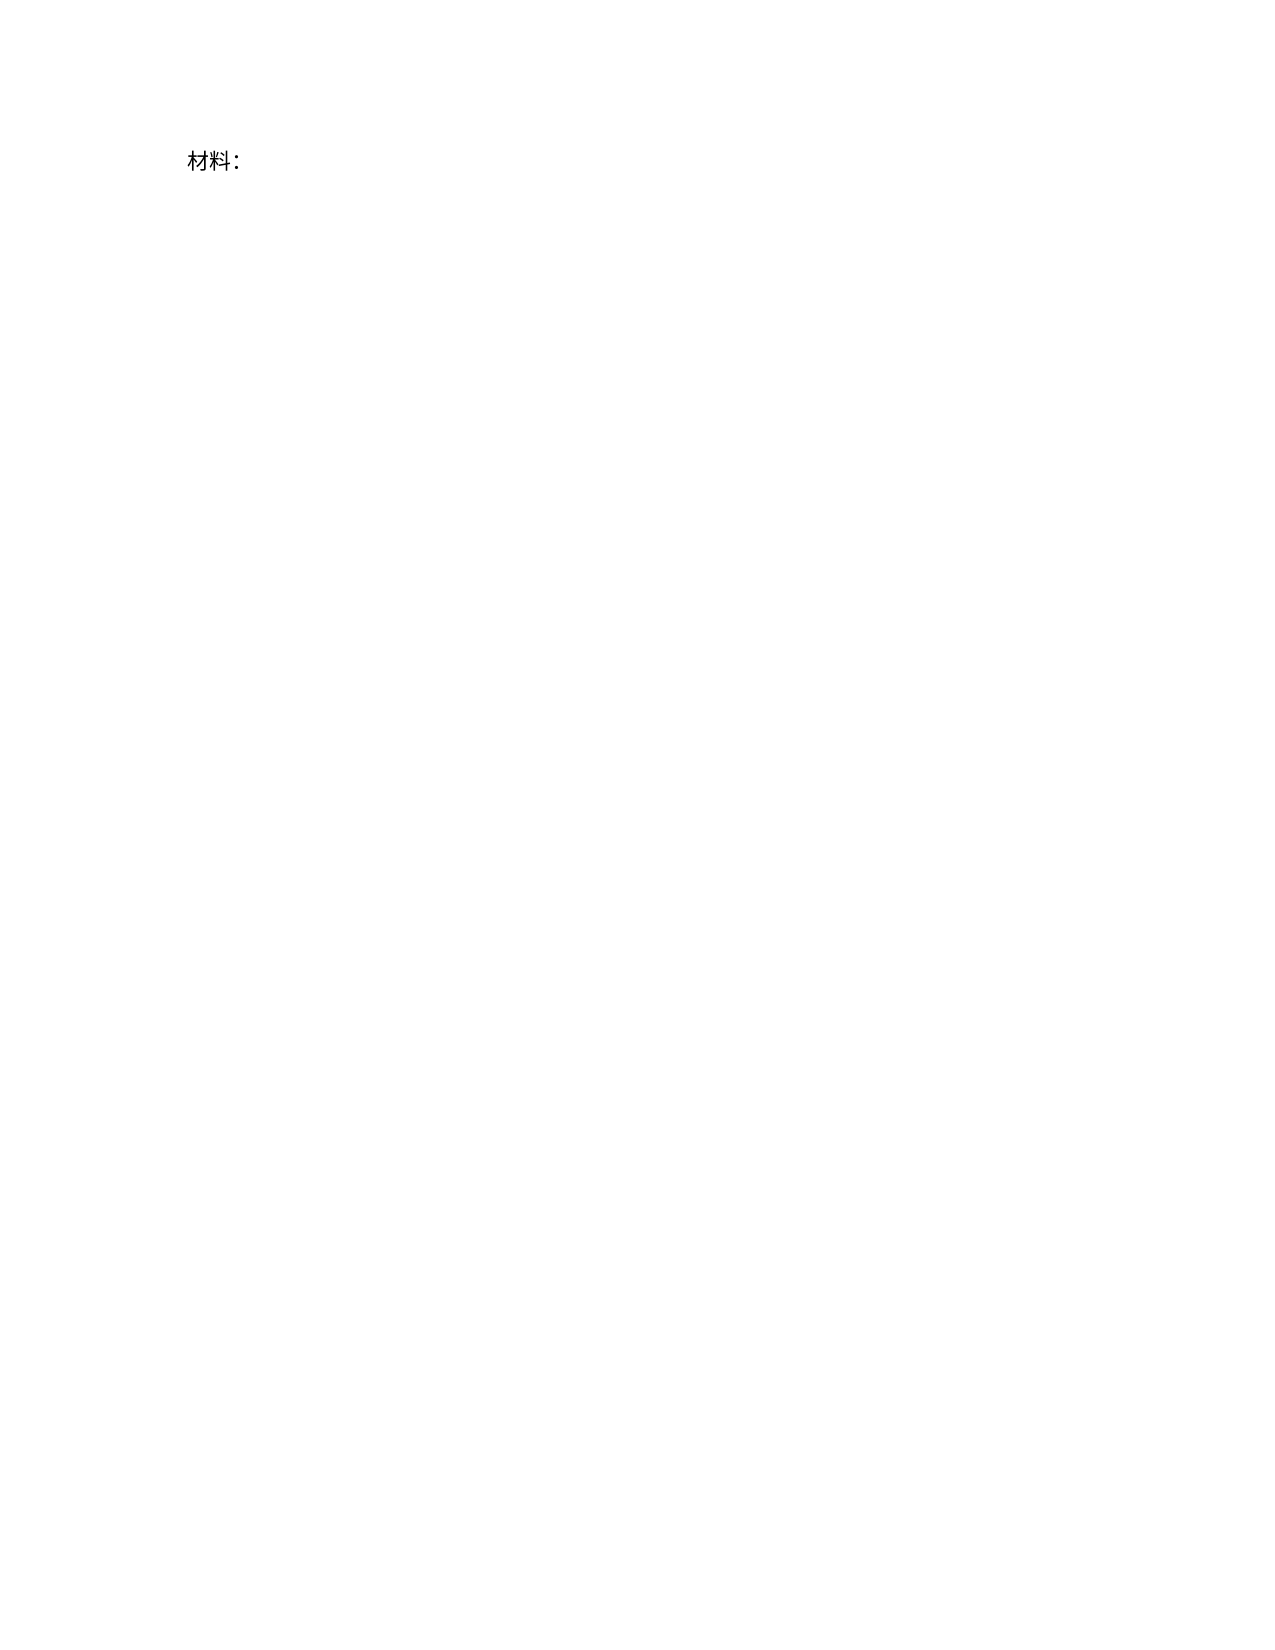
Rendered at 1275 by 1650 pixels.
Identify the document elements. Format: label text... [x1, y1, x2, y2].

text 四、材料分析题材料： [187, 144, 342, 175]
